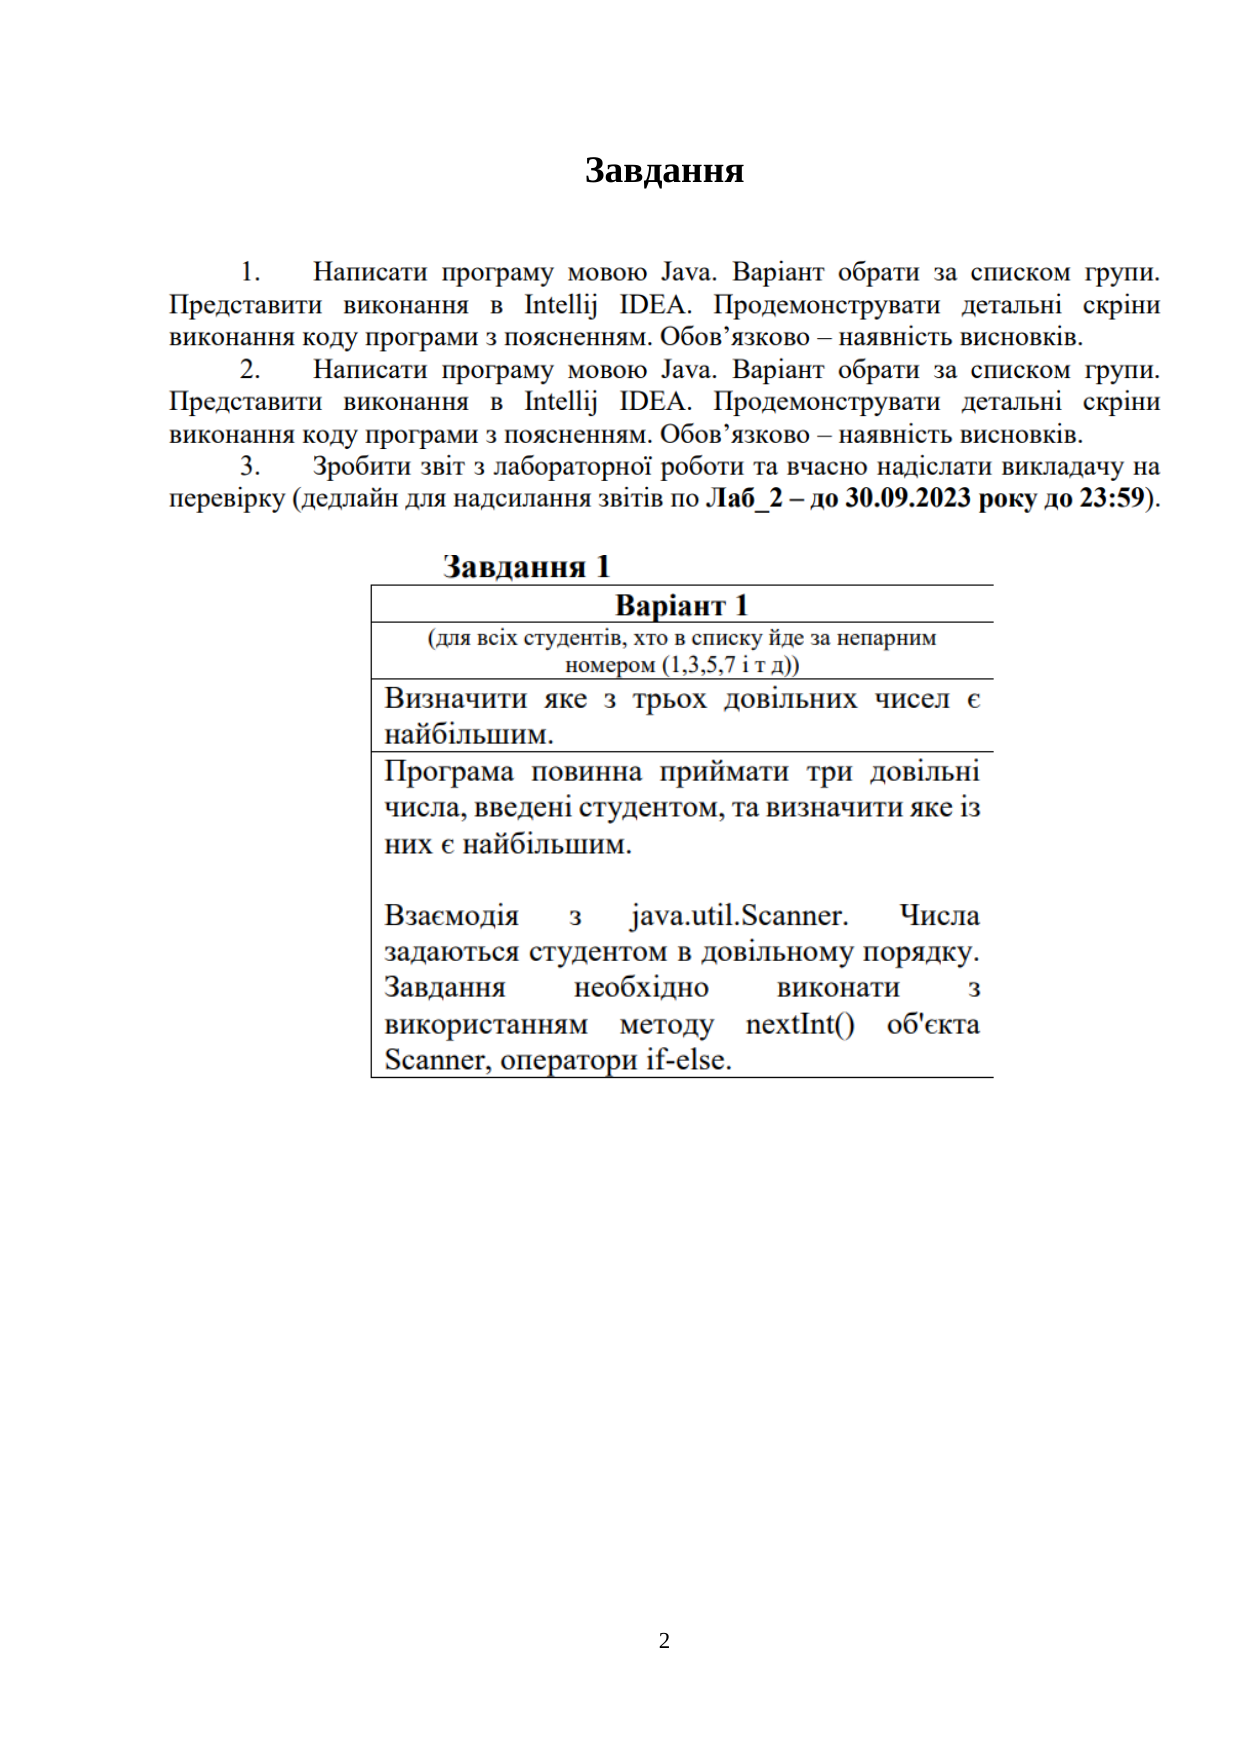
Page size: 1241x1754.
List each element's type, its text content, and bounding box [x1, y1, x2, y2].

text Завдання [148, 147, 1181, 190]
picture [147, 226, 1182, 522]
picture [335, 555, 994, 1093]
